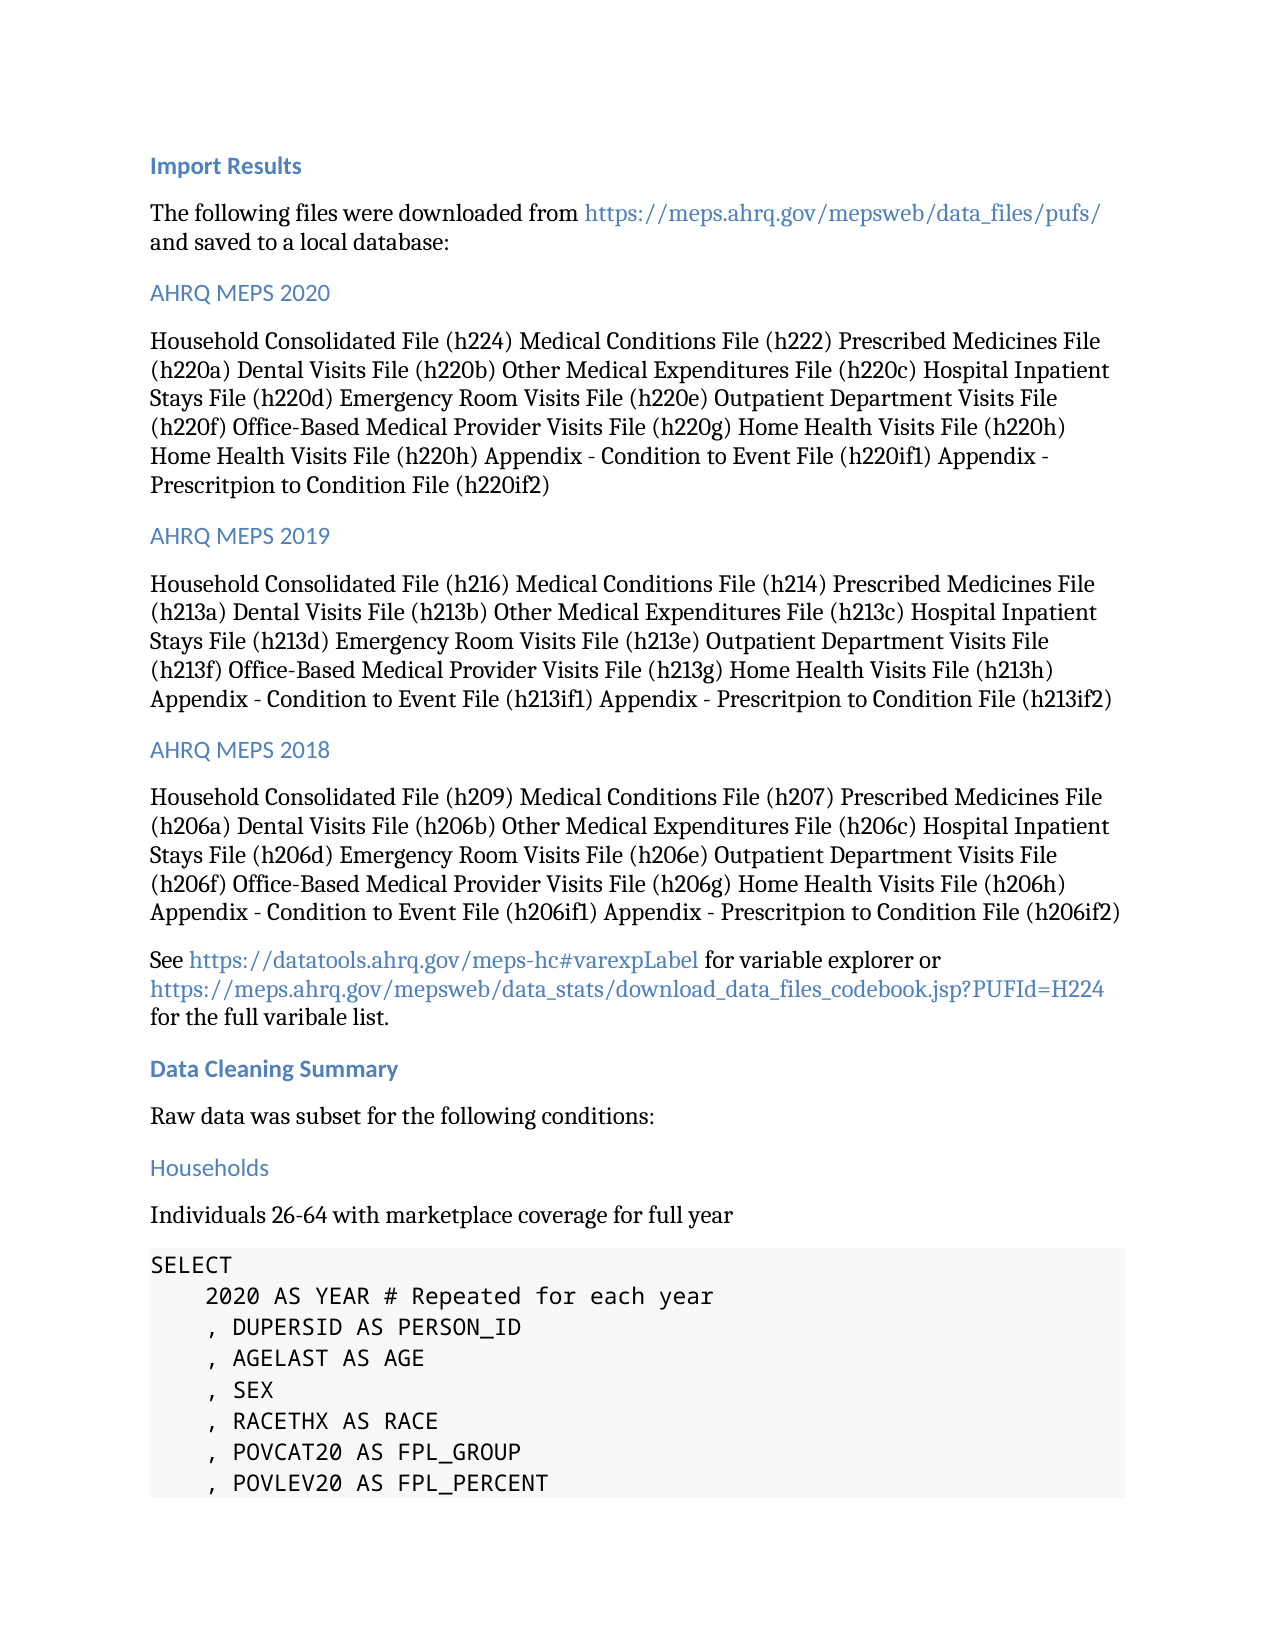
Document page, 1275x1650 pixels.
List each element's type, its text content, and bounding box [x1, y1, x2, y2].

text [150, 1248, 1125, 1498]
subtitle AHRQ MEPS 2020 [150, 278, 1125, 308]
text Household Consolidated File (h224) Medical Conditions File (h222) Prescribed Medicines File (h220a) Dental Visits File (h220b) Other Medical Expenditures File (h220c) Hospital Inpatient Stays File (h220d) Emergency Room Visits File (h220e) Outpatient Department Visits File (h220f) Office-Based Medical Provider Visits File (h220g) Home Health Visits File (h220h) Home Health Visits File (h220h) Appendix - Condition to Event File (h220if1) Appendix - Prescritpion to Condition File (h220if2) [150, 327, 1125, 499]
subtitle AHRQ MEPS 2018 [150, 734, 1125, 764]
text See https://datatools.ahrq.gov/meps-hc#varexpLabel for variable explorer or https://meps.ahrq.gov/mepsweb/data_stats/download_data_files_codebook.jsp?PUFId=H224 for the full varibale list. [150, 946, 1125, 1032]
text Household Consolidated File (h209) Medical Conditions File (h207) Prescribed Medicines File (h206a) Dental Visits File (h206b) Other Medical Expenditures File (h206c) Hospital Inpatient Stays File (h206d) Emergency Room Visits File (h206e) Outpatient Department Visits File (h206f) Office-Based Medical Provider Visits File (h206g) Home Health Visits File (h206h) Appendix - Condition to Event File (h206if1) Appendix - Prescritpion to Condition File (h206if2) [150, 783, 1125, 927]
text The following files were downloaded from https://meps.ahrq.gov/mepsweb/data_files/pufs/ and saved to a local database: [150, 199, 1125, 257]
subtitle Data Cleaning Summary [150, 1053, 1125, 1083]
text Household Consolidated File (h216) Medical Conditions File (h214) Prescribed Medicines File (h213a) Dental Visits File (h213b) Other Medical Expenditures File (h213c) Hospital Inpatient Stays File (h213d) Emergency Room Visits File (h213e) Outpatient Department Visits File (h213f) Office-Based Medical Provider Visits File (h213g) Home Health Visits File (h213h) Appendix - Condition to Event File (h213if1) Appendix - Prescritpion to Condition File (h213if2) [150, 569, 1125, 713]
text Individuals 26-64 with marketplace coverage for full year [150, 1201, 1125, 1230]
text Raw data was subset for the following conditions: [150, 1102, 1125, 1131]
subtitle Import Results [150, 150, 1125, 181]
subtitle AHRQ MEPS 2019 [150, 520, 1125, 551]
subtitle Households [150, 1152, 1125, 1182]
